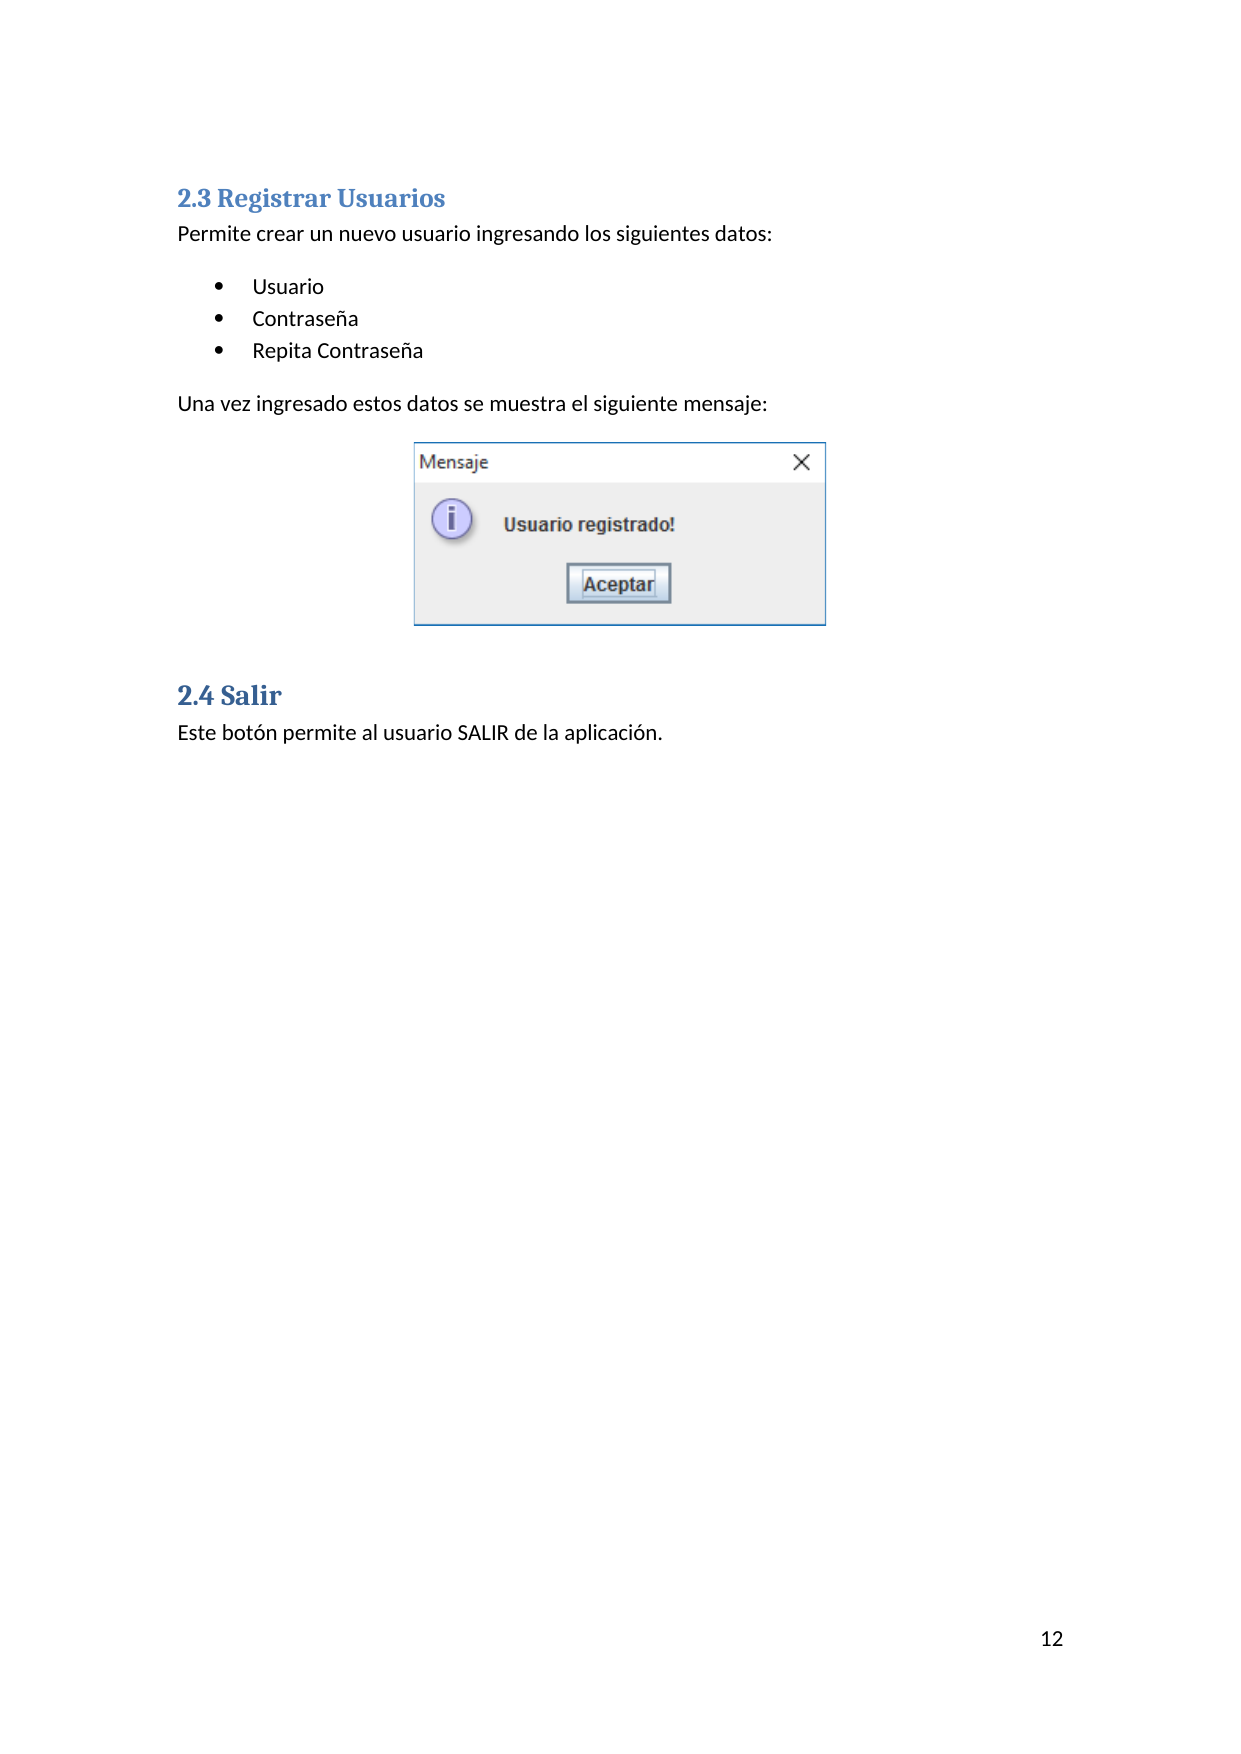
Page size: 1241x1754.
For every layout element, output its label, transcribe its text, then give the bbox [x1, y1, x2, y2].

text Permite crear un nuevo usuario ingresando los siguientes datos: [177, 219, 1063, 247]
list Usuario [215, 272, 1063, 300]
text Una vez ingresado estos datos se muestra el siguiente mensaje: [177, 389, 1063, 418]
list Contraseña [215, 304, 1063, 332]
subtitle 2.3 Registrar Usuarios [177, 148, 1063, 214]
subtitle 2.4 Salir [177, 679, 1063, 713]
picture [413, 442, 827, 626]
list Repita Contraseña [215, 337, 1063, 364]
text Este botón permite al usuario SALIR de la aplicación. [177, 718, 1063, 746]
